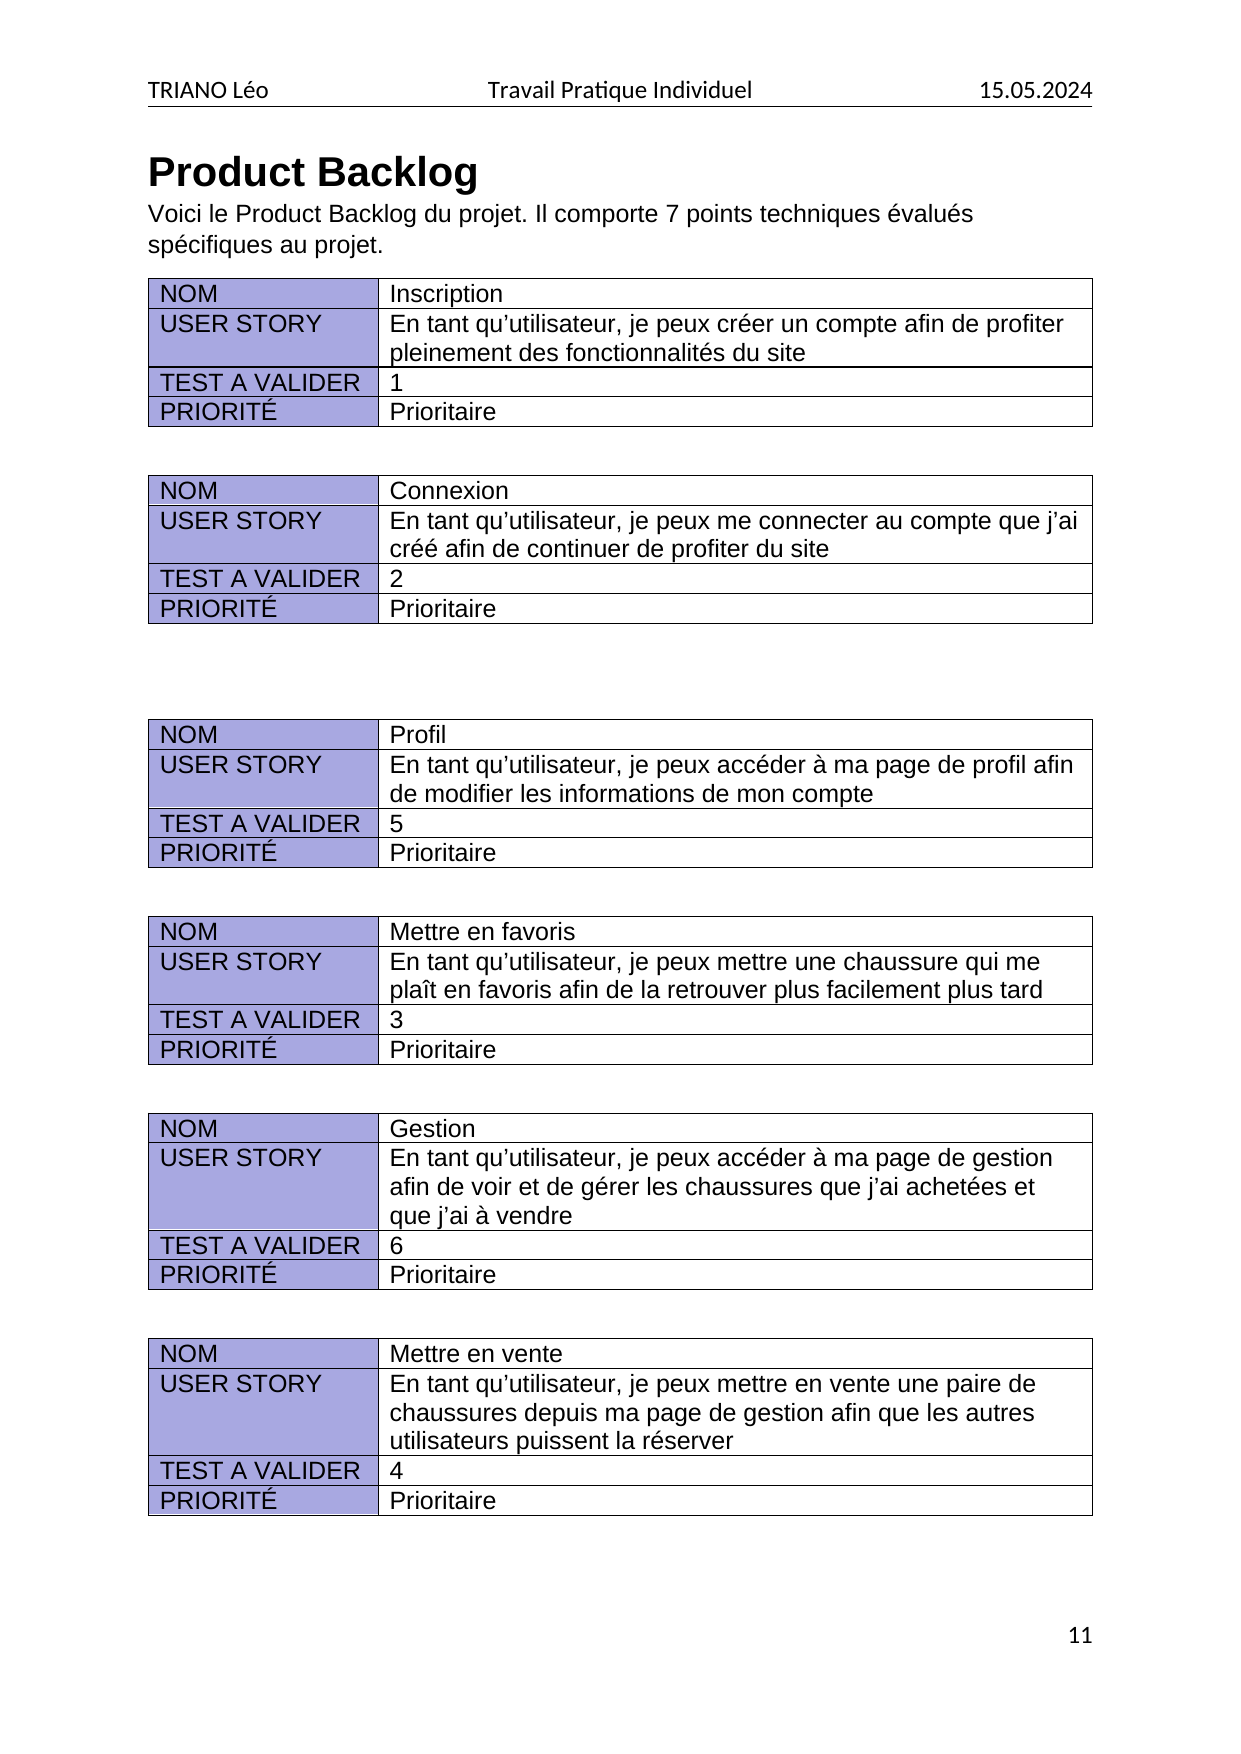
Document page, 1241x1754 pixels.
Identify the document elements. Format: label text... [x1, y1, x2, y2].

table_header NOM [149, 720, 378, 749]
table_cell 2 [379, 564, 1092, 593]
table_cell PRIORITÉ [149, 1035, 378, 1064]
table_cell 3 [379, 1005, 1092, 1034]
table_cell En tant qu’utilisateur, je peux accéder à ma page de profil afin de modifier les informations de mon compte [379, 750, 1092, 807]
table_cell USER STORY [149, 1143, 378, 1229]
table_cell TEST A VALIDER [149, 1231, 378, 1259]
text Voici le Product Backlog du projet. Il comporte 7 points techniques évalués spécifiques au projet. [148, 199, 1092, 259]
table_cell En tant qu’utilisateur, je peux créer un compte afin de profiter pleinement des fonctionnalités du site [379, 309, 1092, 366]
table_cell 5 [379, 809, 1092, 837]
table_cell En tant qu’utilisateur, je peux accéder à ma page de gestion afin de voir et de gérer les chaussures que j’ai achetées et que j’ai à vendre [379, 1143, 1092, 1229]
table_header Mettre en vente [379, 1339, 1092, 1368]
table_cell TEST A VALIDER [149, 564, 378, 593]
table_cell USER STORY [149, 750, 378, 807]
table_header NOM [149, 917, 378, 946]
table_cell 6 [379, 1231, 1092, 1259]
table_cell USER STORY [149, 309, 378, 366]
table_header NOM [149, 476, 378, 504]
subtitle Product Backlog [148, 148, 1092, 196]
table_cell Prioritaire [379, 1486, 1092, 1514]
table_header Inscription [379, 279, 1092, 308]
table_cell PRIORITÉ [149, 1260, 378, 1289]
table_cell TEST A VALIDER [149, 1005, 378, 1034]
table_cell Prioritaire [379, 594, 1092, 623]
table_cell TEST A VALIDER [149, 368, 378, 396]
table_header NOM [149, 279, 378, 308]
table_cell USER STORY [149, 506, 378, 563]
table_header NOM [149, 1114, 378, 1142]
table_cell TEST A VALIDER [149, 809, 378, 837]
table_header NOM [149, 1339, 378, 1368]
table_cell PRIORITÉ [149, 594, 378, 623]
table_cell PRIORITÉ [149, 397, 378, 426]
table_cell Prioritaire [379, 397, 1092, 426]
table_cell En tant qu’utilisateur, je peux me connecter au compte que j’ai créé afin de continuer de profiter du site [379, 506, 1092, 563]
table_cell Prioritaire [379, 838, 1092, 867]
table_cell PRIORITÉ [149, 1486, 378, 1514]
table_cell En tant qu’utilisateur, je peux mettre en vente une paire de chaussures depuis ma page de gestion afin que les autres utilisateurs puissent la réserver [379, 1369, 1092, 1455]
table_header Gestion [379, 1114, 1092, 1142]
table_cell 1 [379, 368, 1092, 396]
table_cell 4 [379, 1456, 1092, 1485]
table_cell TEST A VALIDER [149, 1456, 378, 1485]
table_header Connexion [379, 476, 1092, 504]
table_cell USER STORY [149, 1369, 378, 1455]
table_header Profil [379, 720, 1092, 749]
table_cell En tant qu’utilisateur, je peux mettre une chaussure qui me plaît en favoris afin de la retrouver plus facilement plus tard [379, 947, 1092, 1004]
table_cell Prioritaire [379, 1260, 1092, 1289]
table_header Mettre en favoris [379, 917, 1092, 946]
table_cell USER STORY [149, 947, 378, 1004]
table_cell Prioritaire [379, 1035, 1092, 1064]
table_cell PRIORITÉ [149, 838, 378, 867]
